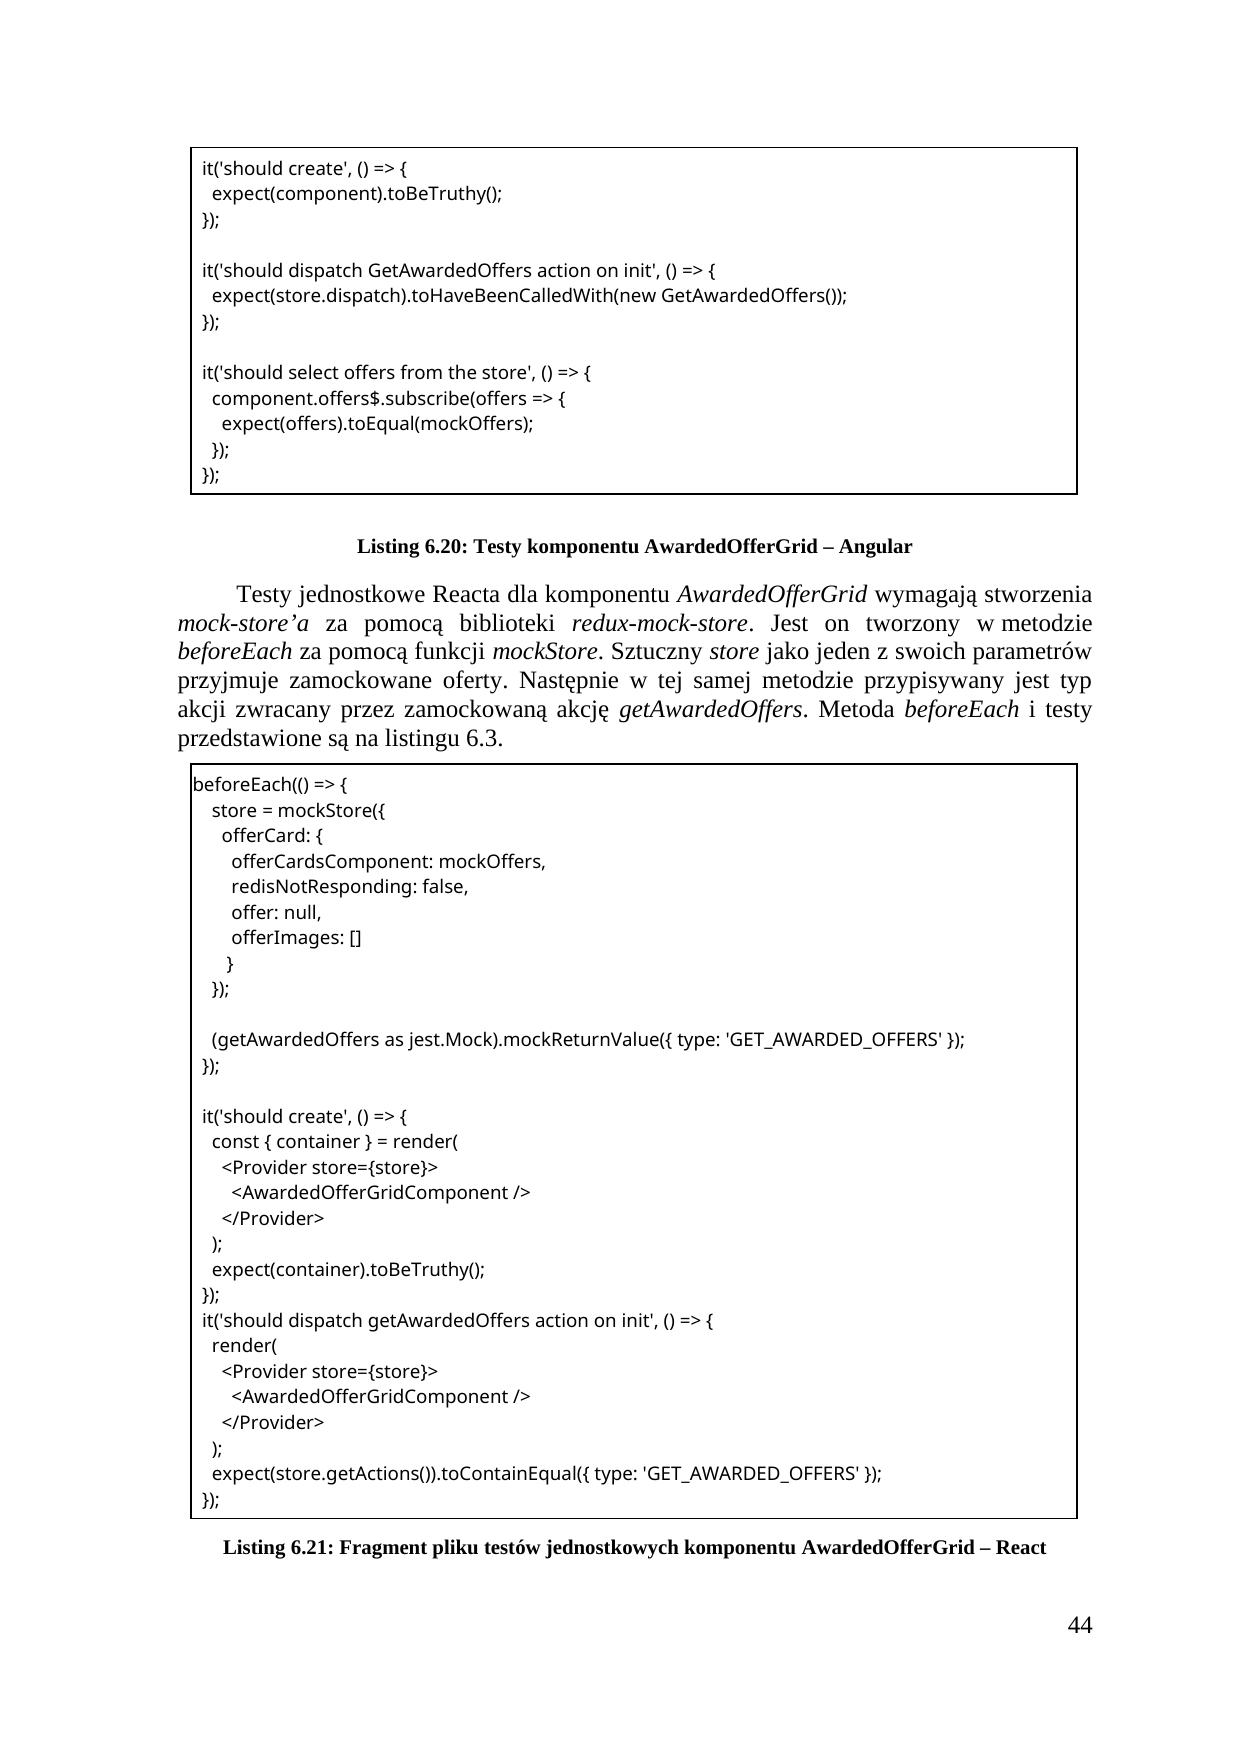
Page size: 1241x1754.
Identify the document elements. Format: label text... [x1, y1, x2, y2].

text Testy jednostkowe Reacta dla komponentu AwardedOfferGrid wymagają stworzenia mock-store’a za pomocą biblioteki redux-mock-store. Jest on tworzony w metodzie beforeEach za pomocą funkcji mockStore. Sztuczny store jako jeden z swoich parametrów przyjmuje zamockowane oferty. Następnie w tej samej metodzie przypisywany jest typ akcji zwracany przez zamockowaną akcję getAwardedOffers. Metoda beforeEach i testy przedstawione są na listingu 6.3. [177, 579, 1092, 751]
